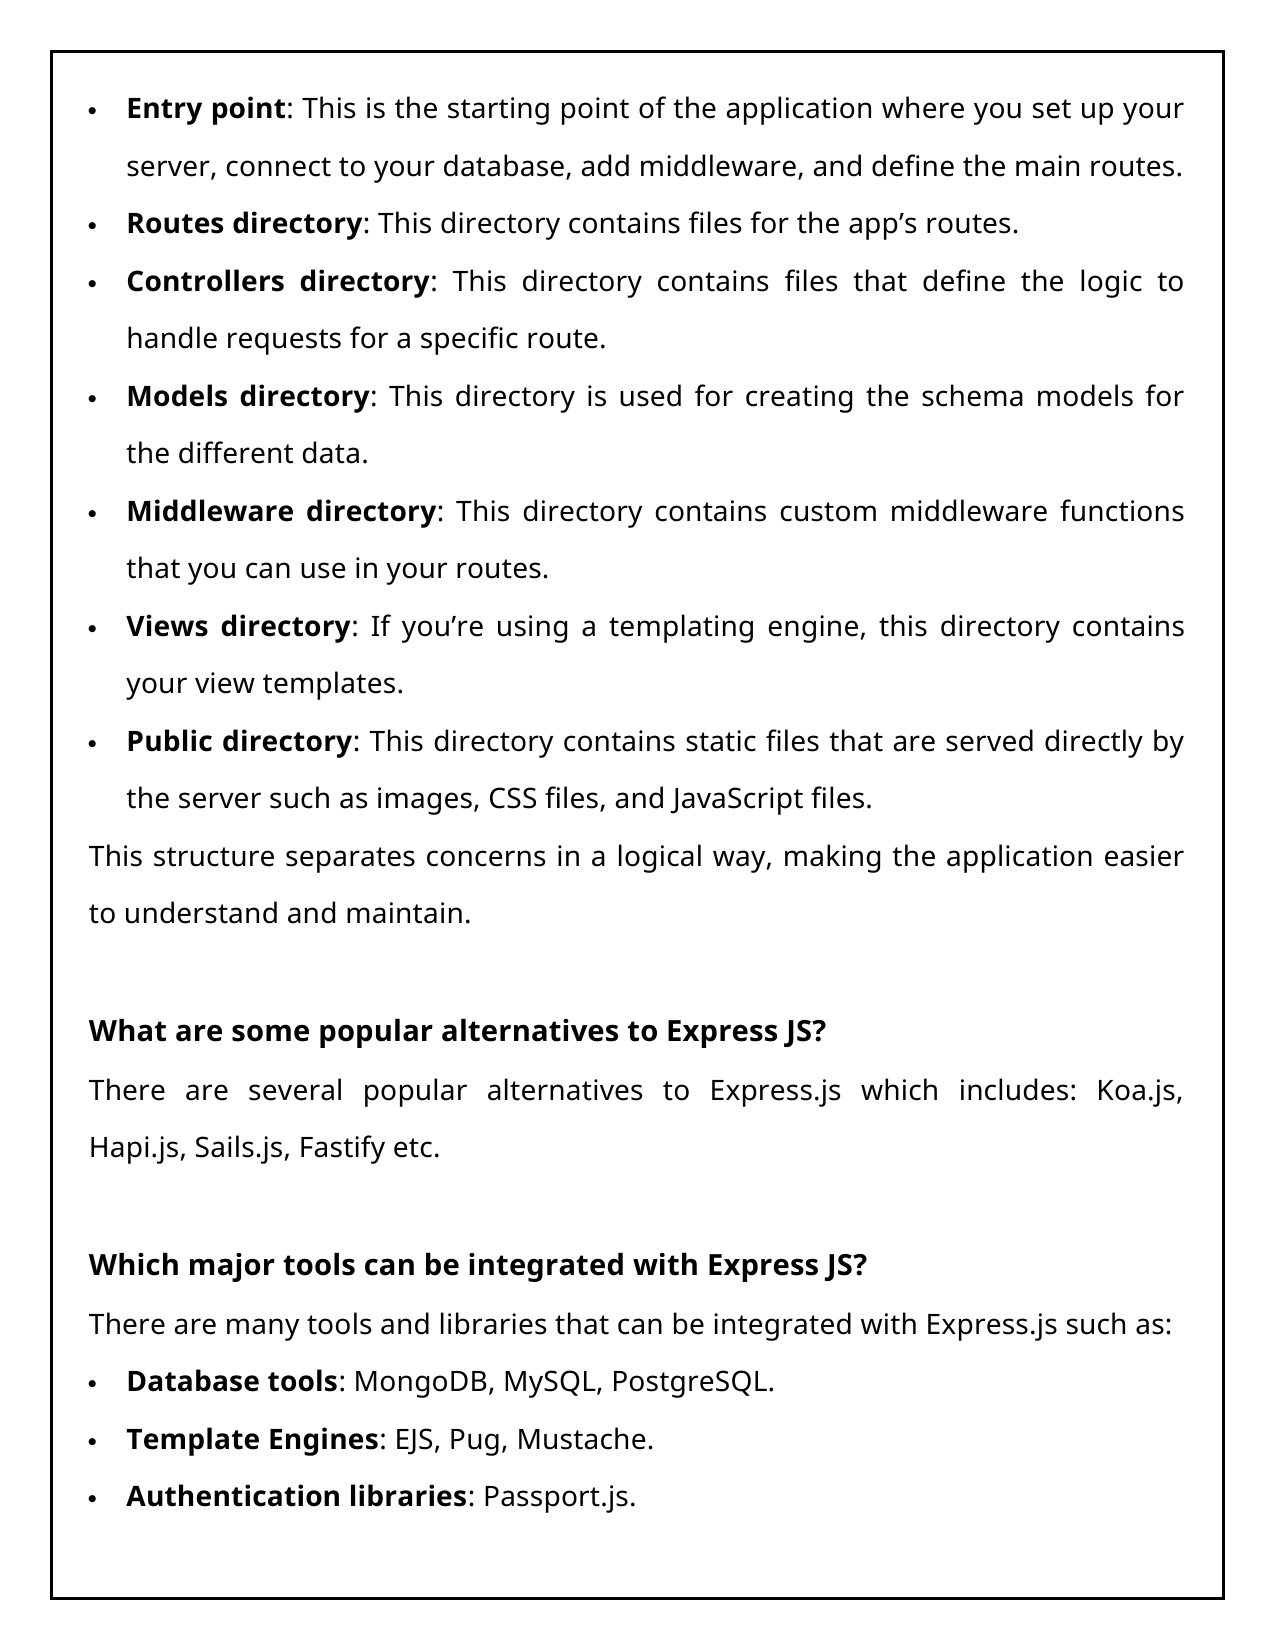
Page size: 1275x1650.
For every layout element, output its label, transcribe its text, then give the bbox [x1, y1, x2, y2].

list Routes directory: This directory contains files for the app’s routes. [89, 204, 1186, 242]
text This structure separates concerns in a logical way, making the application easier to understand and maintain. [89, 836, 1186, 932]
list Middleware directory: This directory contains custom middleware functions that you can use in your routes. [89, 491, 1186, 587]
list Views directory: If you’re using a templating engine, this directory contains your view templates. [89, 606, 1186, 702]
list Models directory: This directory is used for creating the schema models for the different data. [89, 376, 1186, 472]
list Entry point: This is the starting point of the application where you set up your server, connect to your database, add middleware, and define the main routes. [89, 89, 1186, 184]
text There are many tools and libraries that can be integrated with Express.js such as: [89, 1304, 1186, 1342]
list Controllers directory: This directory contains files that define the logic to handle requests for a specific route. [89, 261, 1186, 357]
text Which major tools can be integrated with Express JS? [89, 1244, 1186, 1284]
text What are some popular alternatives to Express JS? [89, 1011, 1186, 1050]
list Authentication libraries: Passport.js. [89, 1477, 1186, 1515]
list Database tools: MongoDB, MySQL, PostgreSQL. [89, 1362, 1186, 1400]
text There are several popular alternatives to Express.js which includes: Koa.js, Hapi.js, Sails.js, Fastify etc. [89, 1070, 1186, 1166]
list Public directory: This directory contains static files that are served directly by the server such as images, CSS files, and JavaScript files. [89, 721, 1186, 817]
list Template Engines: EJS, Pug, Mustache. [89, 1419, 1186, 1457]
